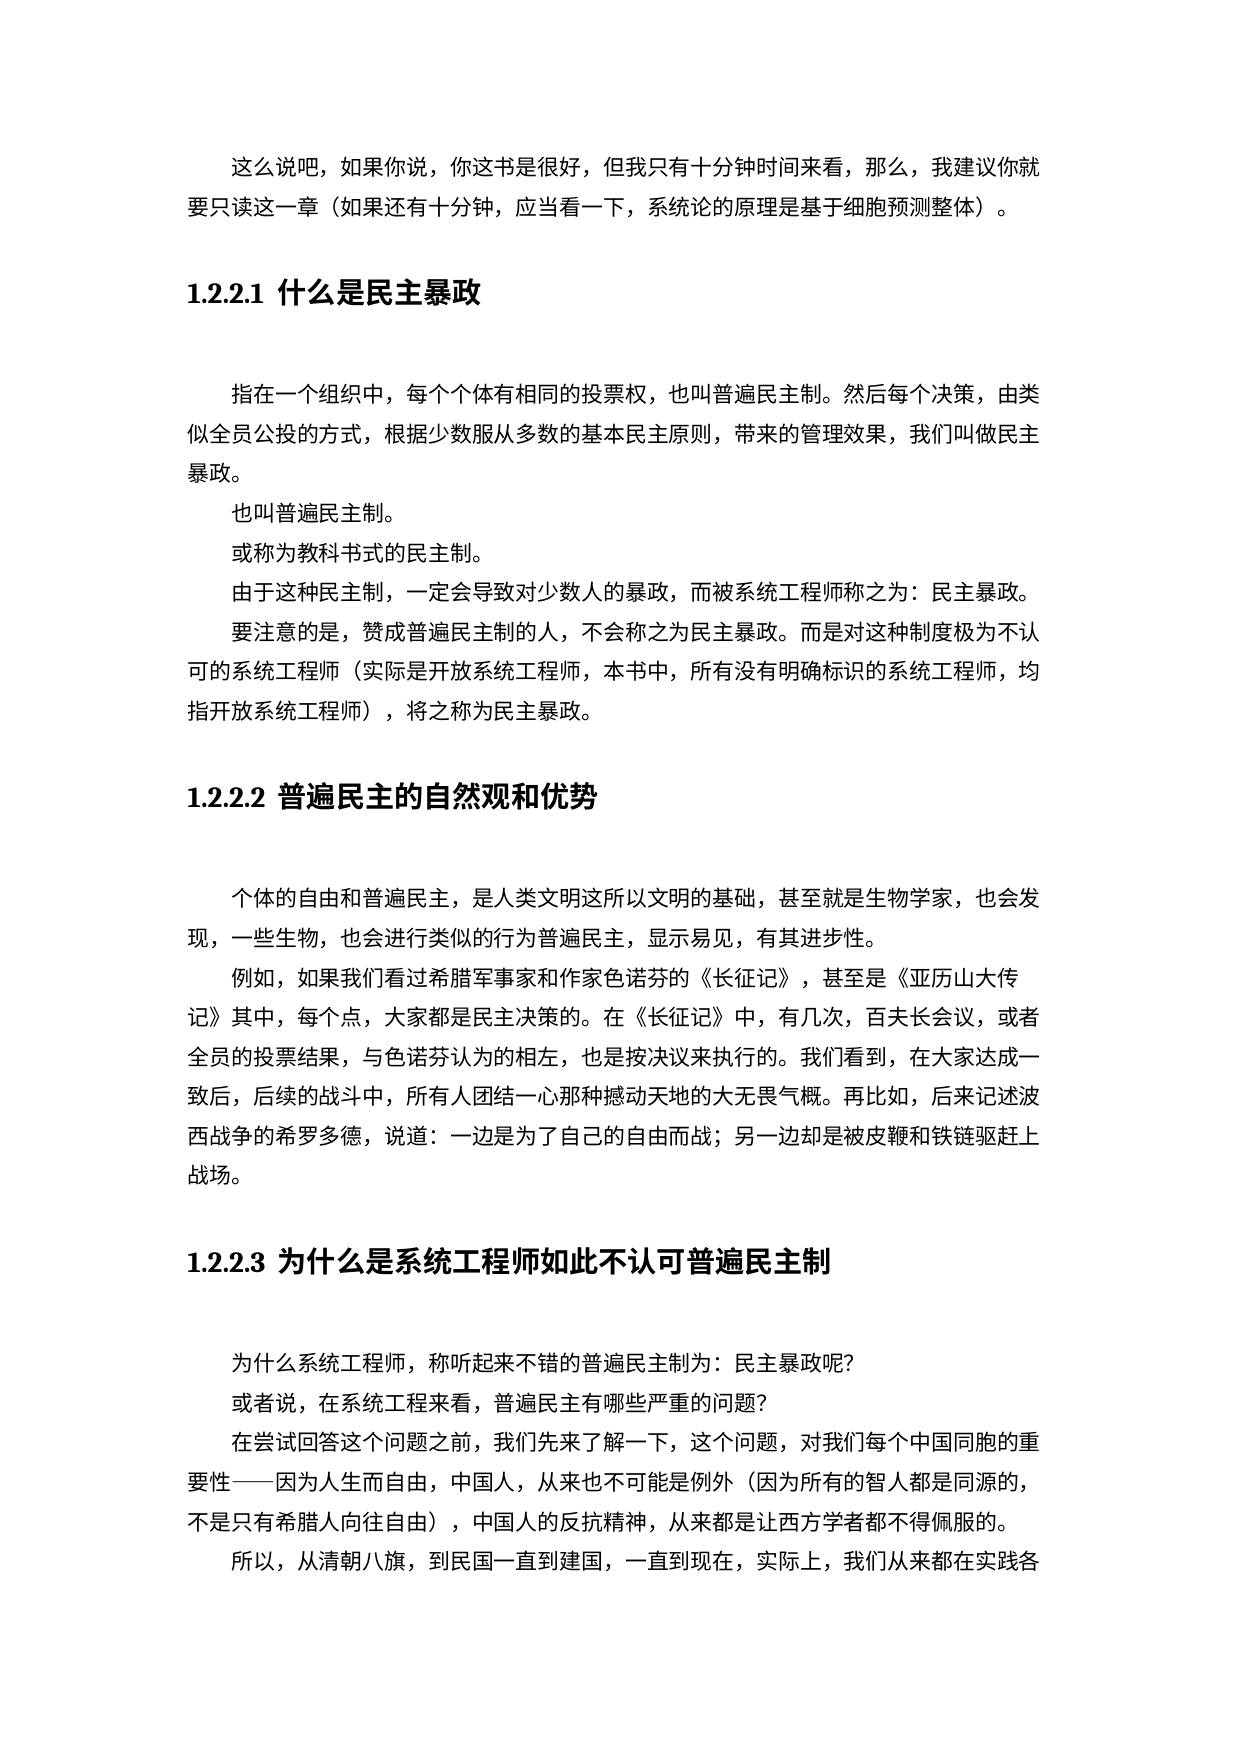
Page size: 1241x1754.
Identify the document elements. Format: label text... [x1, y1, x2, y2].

text 在尝试回答这个问题之前，我们先来了解一下，这个问题，对我们每个中国同胞的重要性——因为人生而自由，中国人，从来也不可能是例外（因为所有的智人都是同源的，不是只有希腊人向往自由），中国人的反抗精神，从来都是让西方学者都不得佩服的。 [187, 1425, 1053, 1536]
subtitle 普遍民主的自然观和优势 [187, 763, 1053, 828]
text 个体的自由和普遍民主，是人类文明这所以文明的基础，甚至就是生物学家，也会发现，一些生物，也会进行类似的行为普遍民主，显示易见，有其进步性。 [187, 881, 1053, 953]
text 所以，从清朝八旗，到民国一直到建国，一直到现在，实际上，我们从来都在实践各种普遍民主制——这与许多国人想象得不同。甚至，如果把枪支当作选票，1949，我们当然是民主的：地主才有几个人，农民有多少。 [187, 1544, 1053, 1576]
subtitle 什么是民主暴政 [187, 258, 1053, 323]
text 由于这种民主制，一定会导致对少数人的暴政，而被系统工程师称之为：民主暴政。 [187, 575, 1053, 607]
text 要注意的是，赞成普遍民主制的人，不会称之为民主暴政。而是对这种制度极为不认可的系统工程师（实际是开放系统工程师，本书中，所有没有明确标识的系统工程师，均指开放系统工程师），将之称为民主暴政。 [187, 615, 1053, 726]
text 或者说，在系统工程来看，普遍民主有哪些严重的问题？ [187, 1386, 1053, 1417]
text 也叫普遍民主制。 [187, 496, 1053, 528]
text 或称为教科书式的民主制。 [187, 536, 1053, 567]
subtitle 为什么是系统工程师如此不认可普遍民主制 [187, 1227, 1053, 1292]
text 这么说吧，如果你说，你这书是很好，但我只有十分钟时间来看，那么，我建议你就要只读这一章（如果还有十分钟，应当看一下，系统论的原理是基于细胞预测整体）。 [187, 150, 1053, 221]
text 例如，如果我们看过希腊军事家和作家色诺芬的《长征记》，甚至是《亚历山大传记》其中，每个点，大家都是民主决策的。在《长征记》中，有几次，百夫长会议，或者全员的投票结果，与色诺芬认为的相左，也是按决议来执行的。我们看到，在大家达成一致后，后续的战斗中，所有人团结一心那种撼动天地的大无畏气概。再比如，后来记述波西战争的希罗多德，说道：一边是为了自己的自由而战；另一边却是被皮鞭和铁链驱赶上战场。 [187, 961, 1053, 1190]
text 为什么系统工程师，称听起来不错的普遍民主制为：民主暴政呢？ [187, 1346, 1053, 1378]
text 指在一个组织中，每个个体有相同的投票权，也叫普遍民主制。然后每个决策，由类似全员公投的方式，根据少数服从多数的基本民主原则，带来的管理效果，我们叫做民主暴政。 [187, 377, 1053, 488]
